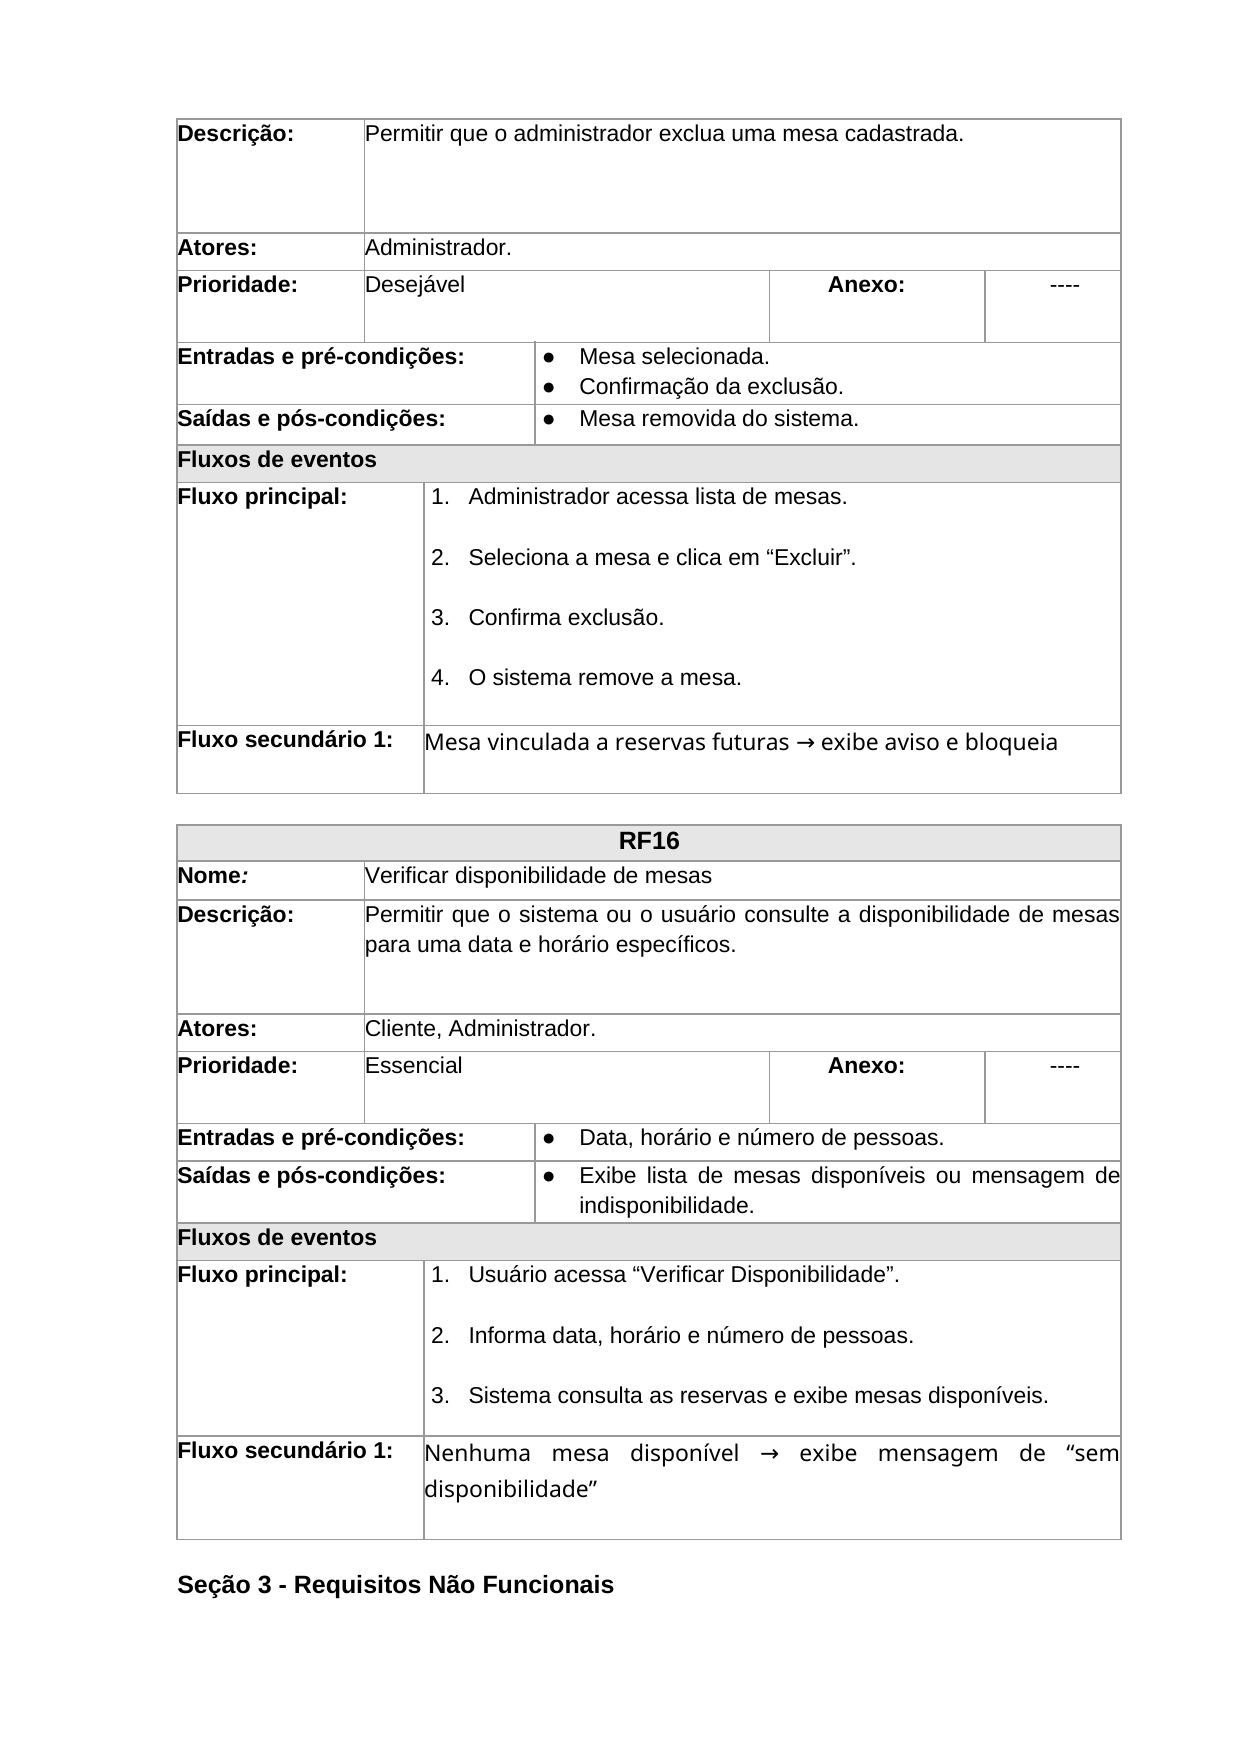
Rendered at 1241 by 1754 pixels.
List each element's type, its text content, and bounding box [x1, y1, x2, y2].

table_cell Verificar disponibilidade de mesas [365, 862, 1120, 899]
table_cell Fluxo principal: [178, 483, 423, 725]
table_cell Nome: [178, 862, 364, 899]
table_cell Anexo: [770, 1052, 984, 1123]
table_cell Administrador. [365, 234, 1120, 269]
table_cell Anexo: [770, 271, 984, 341]
table_cell Nenhuma mesa disponível → exibe mensagem de “sem disponibilidade” [425, 1437, 1120, 1539]
table_cell Fluxos de eventos [178, 1224, 1120, 1260]
table_cell Usuário acessa “Verificar Disponibilidade”. Informa data, horário e número de pessoas. Sistema consulta as reservas e exibe mesas disponíveis. [425, 1261, 1120, 1435]
table_cell Fluxo secundário 1: [178, 1437, 423, 1539]
table_cell Fluxo principal: [178, 1261, 423, 1435]
table_cell Entradas e pré-condições: [178, 1124, 534, 1160]
table_cell Mesa vinculada a reservas futuras → exibe aviso e bloqueia [425, 726, 1120, 792]
table_cell Saídas e pós-condições: [178, 405, 534, 444]
table_header RF16 [178, 826, 1120, 860]
table_cell ---- [986, 1052, 1120, 1123]
table_cell Atores: [178, 234, 364, 269]
table_cell Permitir que o sistema ou o usuário consulte a disponibilidade de mesas para uma data e horário específicos. [365, 901, 1120, 1013]
table_cell Mesa removida do sistema. [536, 405, 1120, 444]
table_cell Prioridade: [178, 1052, 364, 1123]
table_cell Fluxos de eventos [178, 446, 1120, 482]
table_cell Permitir que o administrador exclua uma mesa cadastrada. [365, 120, 1120, 232]
table_cell Prioridade: [178, 271, 364, 341]
table_cell Cliente, Administrador. [365, 1015, 1120, 1051]
table_cell Descrição: [178, 120, 364, 232]
table_cell ---- [986, 271, 1120, 341]
table_cell Mesa selecionada. Confirmação da exclusão. [536, 343, 1120, 403]
table_cell Essencial [365, 1052, 769, 1123]
table_cell Atores: [178, 1015, 364, 1051]
table_cell Desejável [365, 271, 769, 341]
table_cell Saídas e pós-condições: [178, 1162, 534, 1222]
title Seção 3 - Requisitos Não Funcionais [177, 1571, 1122, 1599]
table_cell Fluxo secundário 1: [178, 726, 423, 792]
table_cell Administrador acessa lista de mesas. Seleciona a mesa e clica em “Excluir”. Confirma exclusão. O sistema remove a mesa. [425, 483, 1120, 725]
table_cell Data, horário e número de pessoas. [536, 1124, 1120, 1160]
table_cell Entradas e pré-condições: [178, 343, 534, 403]
table_cell Descrição: [178, 901, 364, 1013]
table_cell Exibe lista de mesas disponíveis ou mensagem de indisponibilidade. [536, 1162, 1120, 1222]
